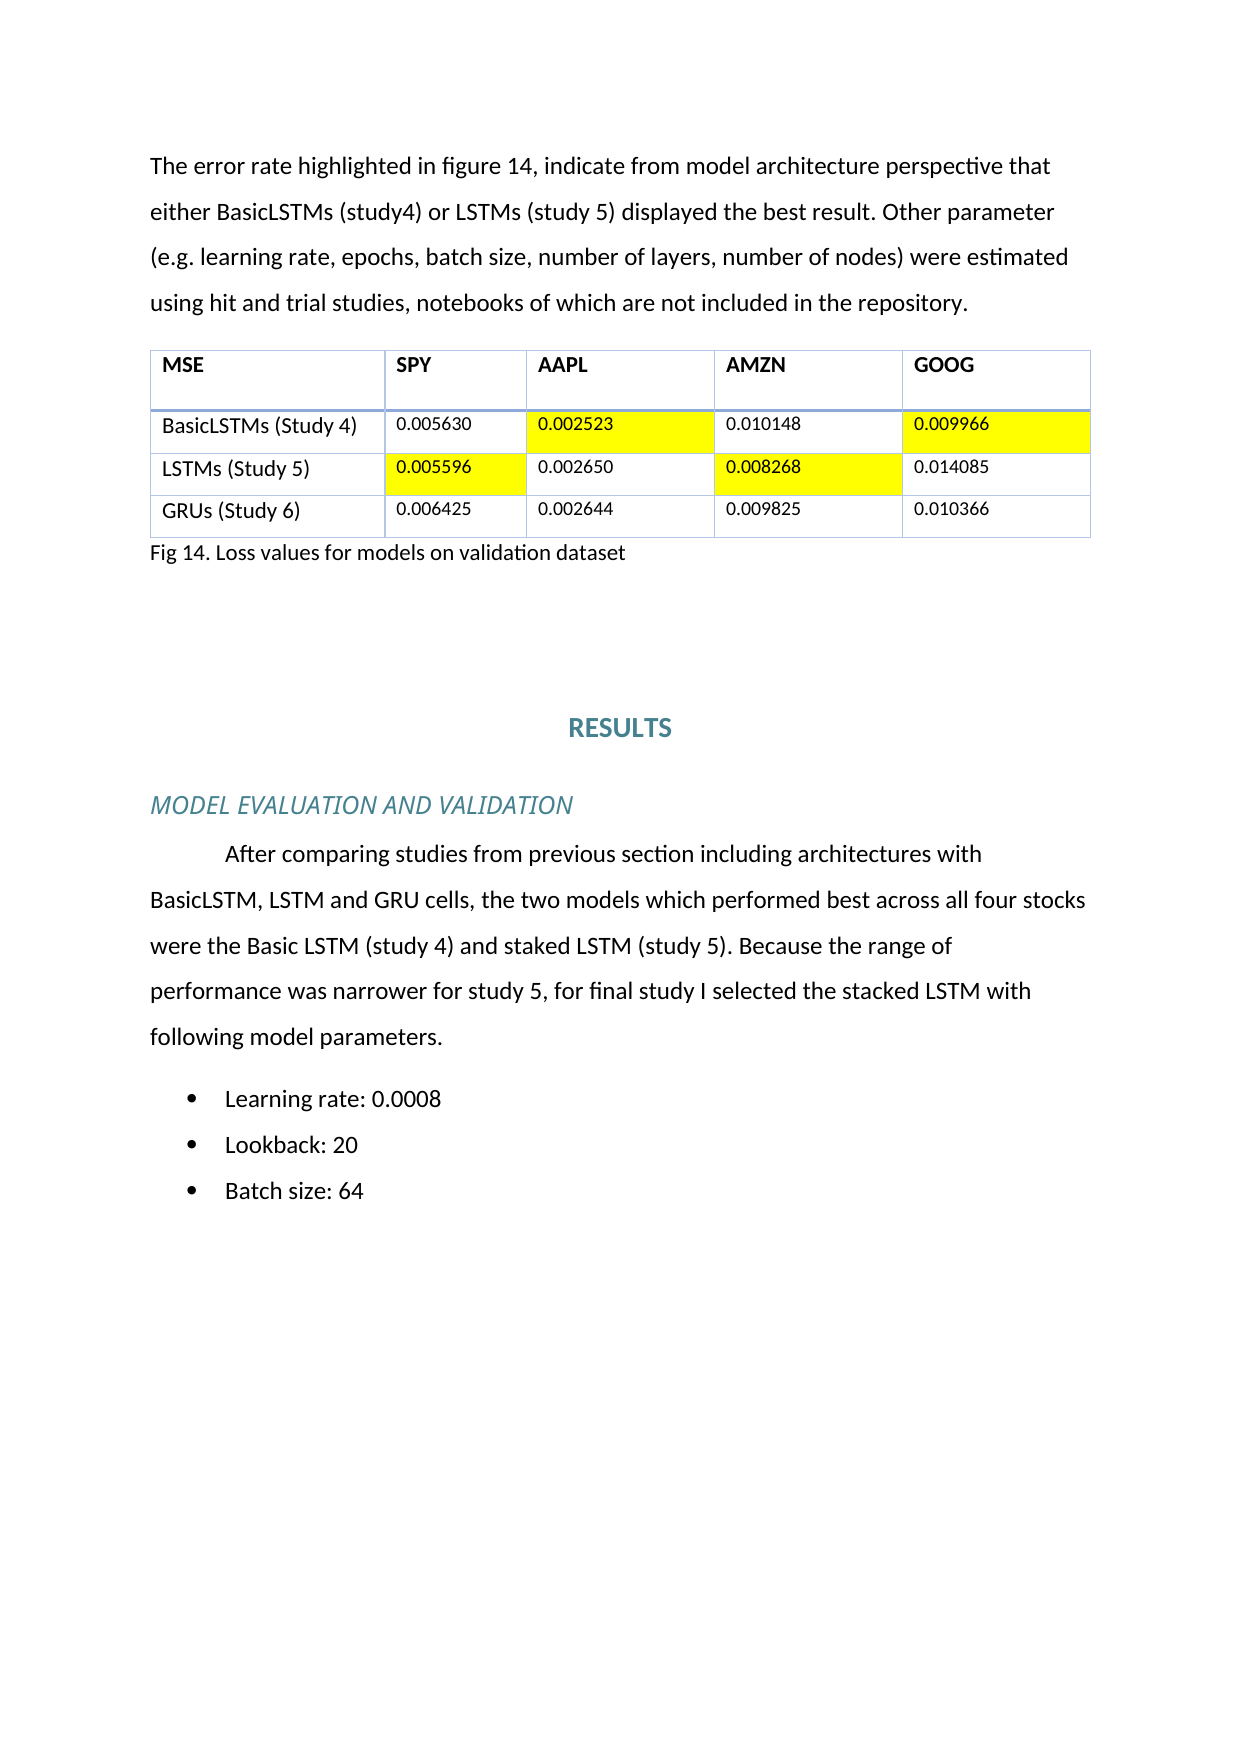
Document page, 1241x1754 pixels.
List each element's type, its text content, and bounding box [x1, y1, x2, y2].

list Learning rate: 0.0008 [187, 1084, 1090, 1114]
table_cell 0.009825 [715, 496, 902, 537]
table_cell 0.002644 [527, 496, 714, 537]
table_cell 0.008268 [715, 454, 902, 495]
table_header AAPL [527, 351, 714, 408]
text RESULTS [150, 709, 1090, 744]
table_cell 0.002650 [527, 454, 714, 495]
table_header AMZN [715, 351, 902, 408]
list Batch size: 64 [187, 1175, 1090, 1206]
text The error rate highlighted in figure 14, indicate from model architecture perspective that either BasicLSTMs (study4) or LSTMs (study 5) displayed the best result. Other parameter (e.g. learning rate, epochs, batch size, number of layers, number of nodes) were estimated using hit and trial studies, notebooks of which are not included in the repository. [150, 150, 1090, 318]
table_cell 0.010366 [903, 496, 1090, 537]
table_cell 0.005630 [386, 412, 526, 453]
table_cell 0.009966 [903, 412, 1090, 453]
table_cell 0.006425 [386, 496, 526, 537]
list Lookback: 20 [187, 1129, 1090, 1160]
table_header GOOG [903, 351, 1090, 408]
table_header SPY [386, 351, 526, 408]
table_cell BasicLSTMs (Study 4) [151, 412, 384, 453]
table_cell 0.002523 [527, 412, 714, 453]
table_cell 0.014085 [903, 454, 1090, 495]
table_cell 0.005596 [386, 454, 526, 495]
text Fig 14. Loss values for models on validation dataset [150, 538, 1090, 608]
table_cell LSTMs (Study 5) [151, 454, 384, 495]
text After comparing studies from previous section including architectures with BasicLSTM, LSTM and GRU cells, the two models which performed best across all four stocks were the Basic LSTM (study 4) and staked LSTM (study 5). Because the range of performance was narrower for study 5, for final study I selected the stacked LSTM with following model parameters. [150, 838, 1090, 1052]
table_cell 0.010148 [715, 412, 902, 453]
table_cell GRUs (Study 6) [151, 496, 384, 537]
table_header MSE [151, 351, 384, 408]
subtitle MODEL EVALUATION AND VALIDATION [150, 787, 1090, 821]
